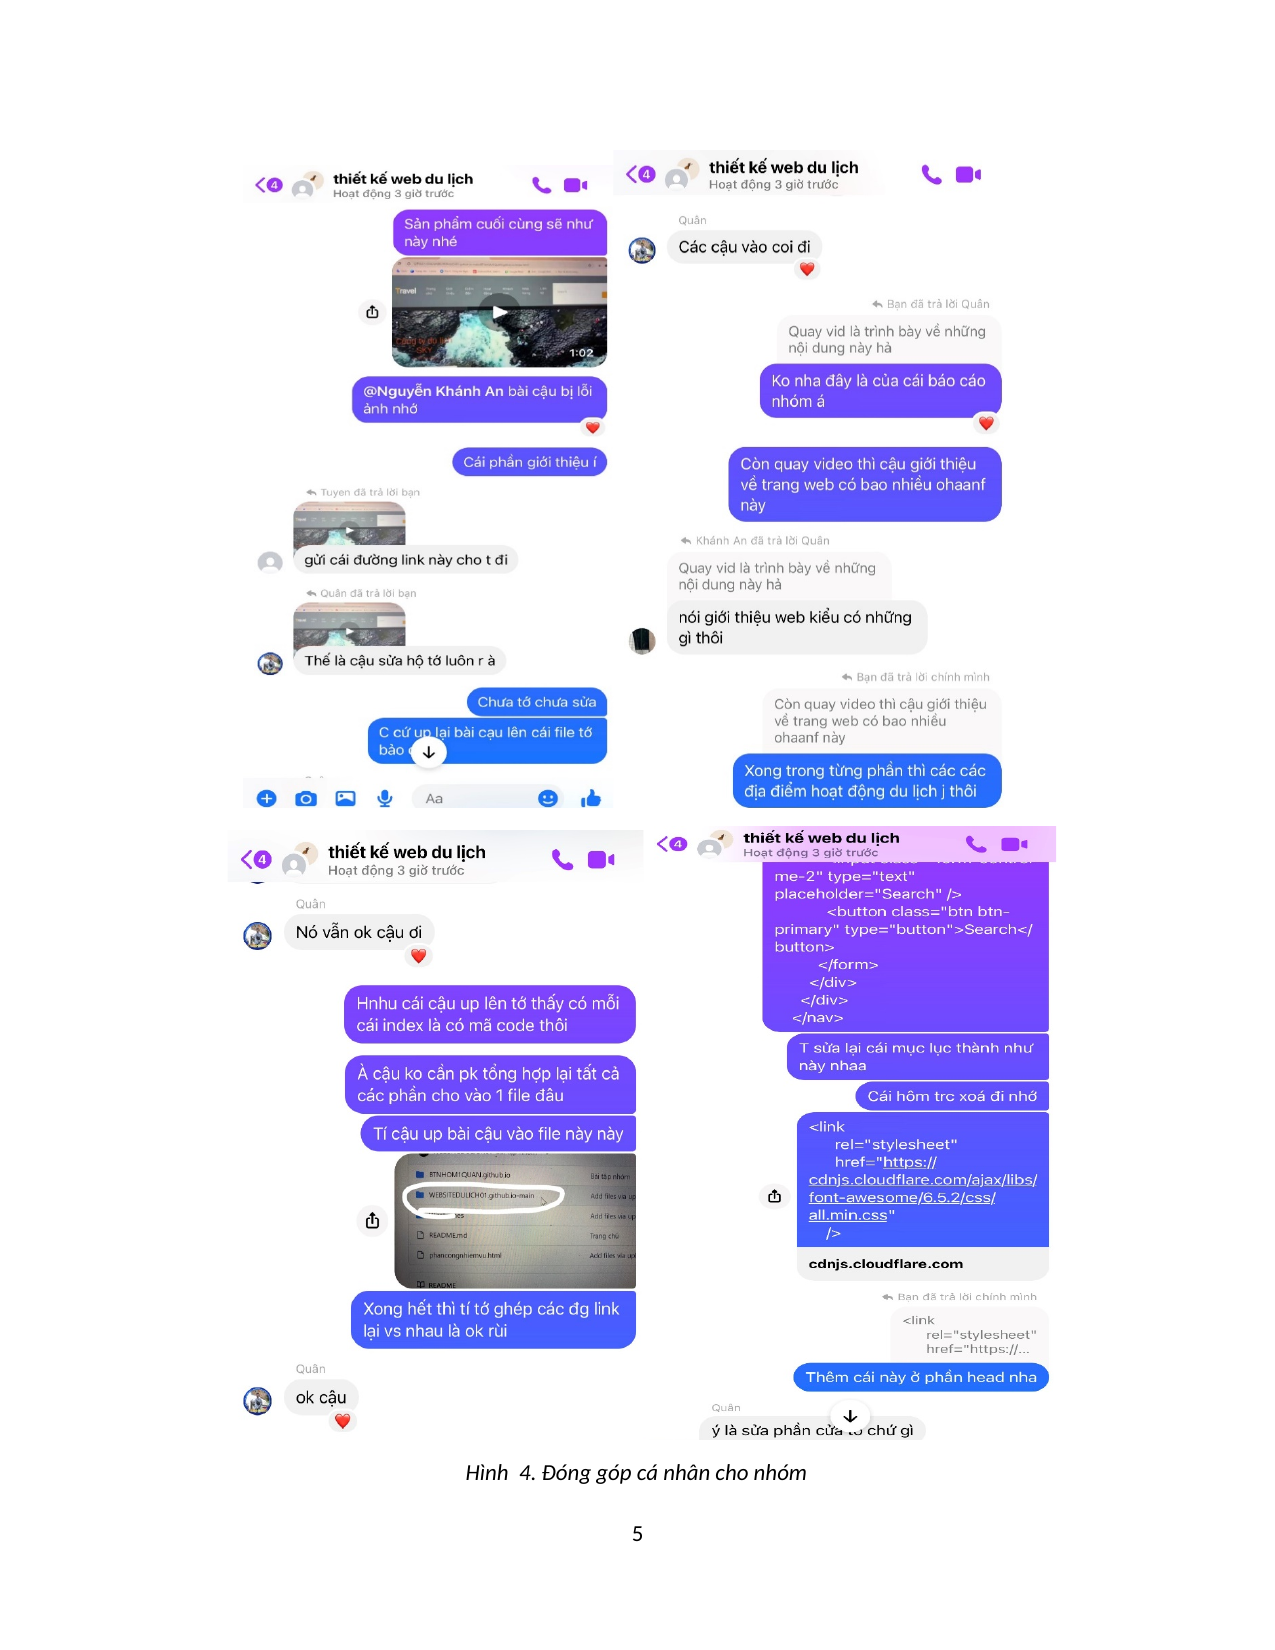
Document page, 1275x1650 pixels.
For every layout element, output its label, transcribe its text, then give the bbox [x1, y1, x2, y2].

picture [243, 150, 1009, 808]
picture [227, 826, 1057, 1440]
text Hình 4. Đóng góp cá nhân cho nhóm [150, 1458, 1125, 1487]
